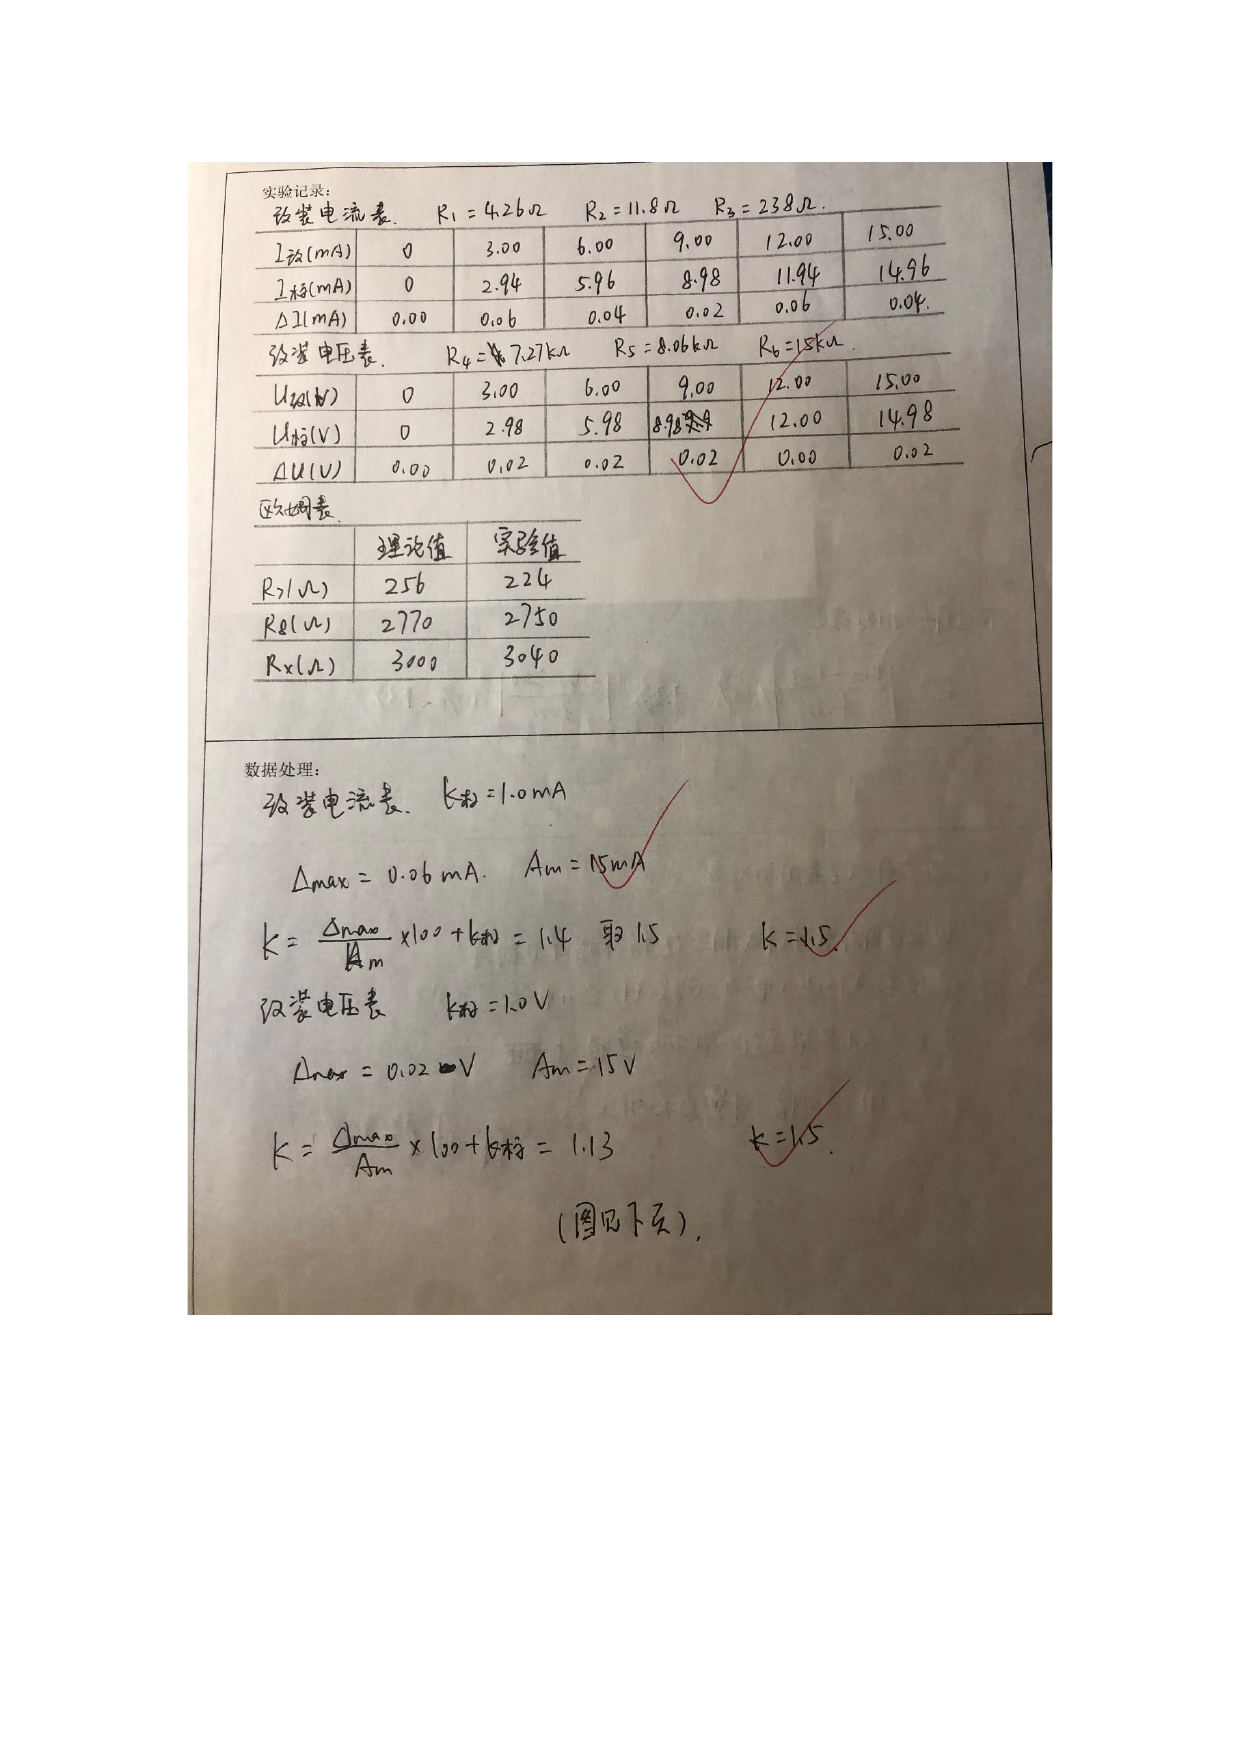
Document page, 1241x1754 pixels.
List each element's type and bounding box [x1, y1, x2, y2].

picture [187, 162, 1053, 1315]
